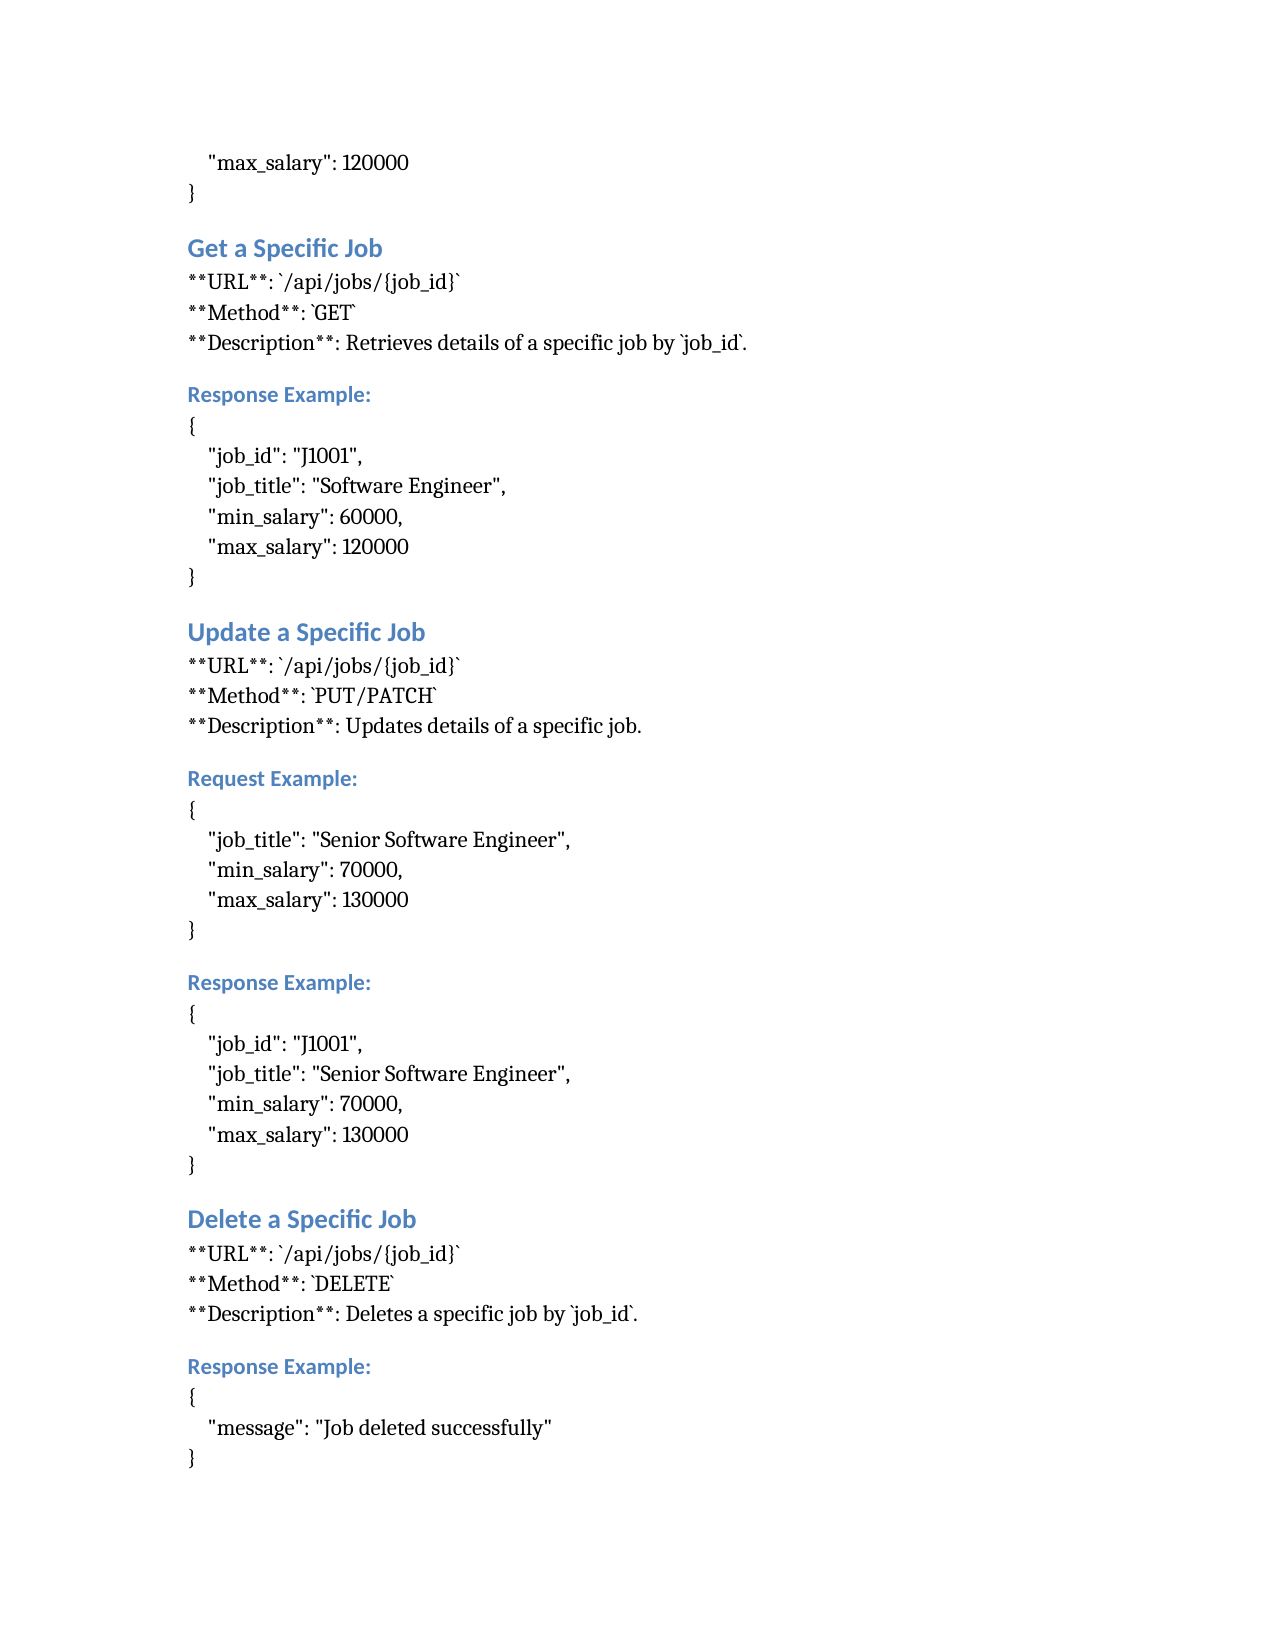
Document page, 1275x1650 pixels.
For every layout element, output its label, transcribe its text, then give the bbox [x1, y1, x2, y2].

text **URL**: `/api/jobs/{job_id}` **Method**: `DELETE` **Description**: Deletes a specific job by `job_id`. [187, 1241, 1087, 1327]
text **URL**: `/api/jobs/{job_id}` **Method**: `PUT/PATCH` **Description**: Updates details of a specific job. [187, 653, 1087, 739]
text { "job_title": "Senior Software Engineer", "min_salary": 70000, "max_salary": 130000 } [187, 796, 1087, 944]
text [187, 150, 1087, 207]
subtitle Delete a Specific Job [187, 1203, 1087, 1236]
subtitle Response Example: [187, 381, 1087, 409]
text { "message": "Job deleted successfully" } [187, 1384, 1087, 1471]
subtitle Response Example: [187, 1352, 1087, 1380]
text **URL**: `/api/jobs/{job_id}` **Method**: `GET` **Description**: Retrieves details of a specific job by `job_id`. [187, 269, 1087, 356]
subtitle Request Example: [187, 764, 1087, 792]
text { "job_id": "J1001", "job_title": "Software Engineer", "min_salary": 60000, "max_salary": 120000 } [187, 413, 1087, 590]
subtitle Get a Specific Job [187, 231, 1087, 264]
text { "job_id": "J1001", "job_title": "Senior Software Engineer", "min_salary": 70000, "max_salary": 130000 } [187, 1001, 1087, 1178]
subtitle Update a Specific Job [187, 615, 1087, 648]
subtitle Response Example: [187, 968, 1087, 996]
